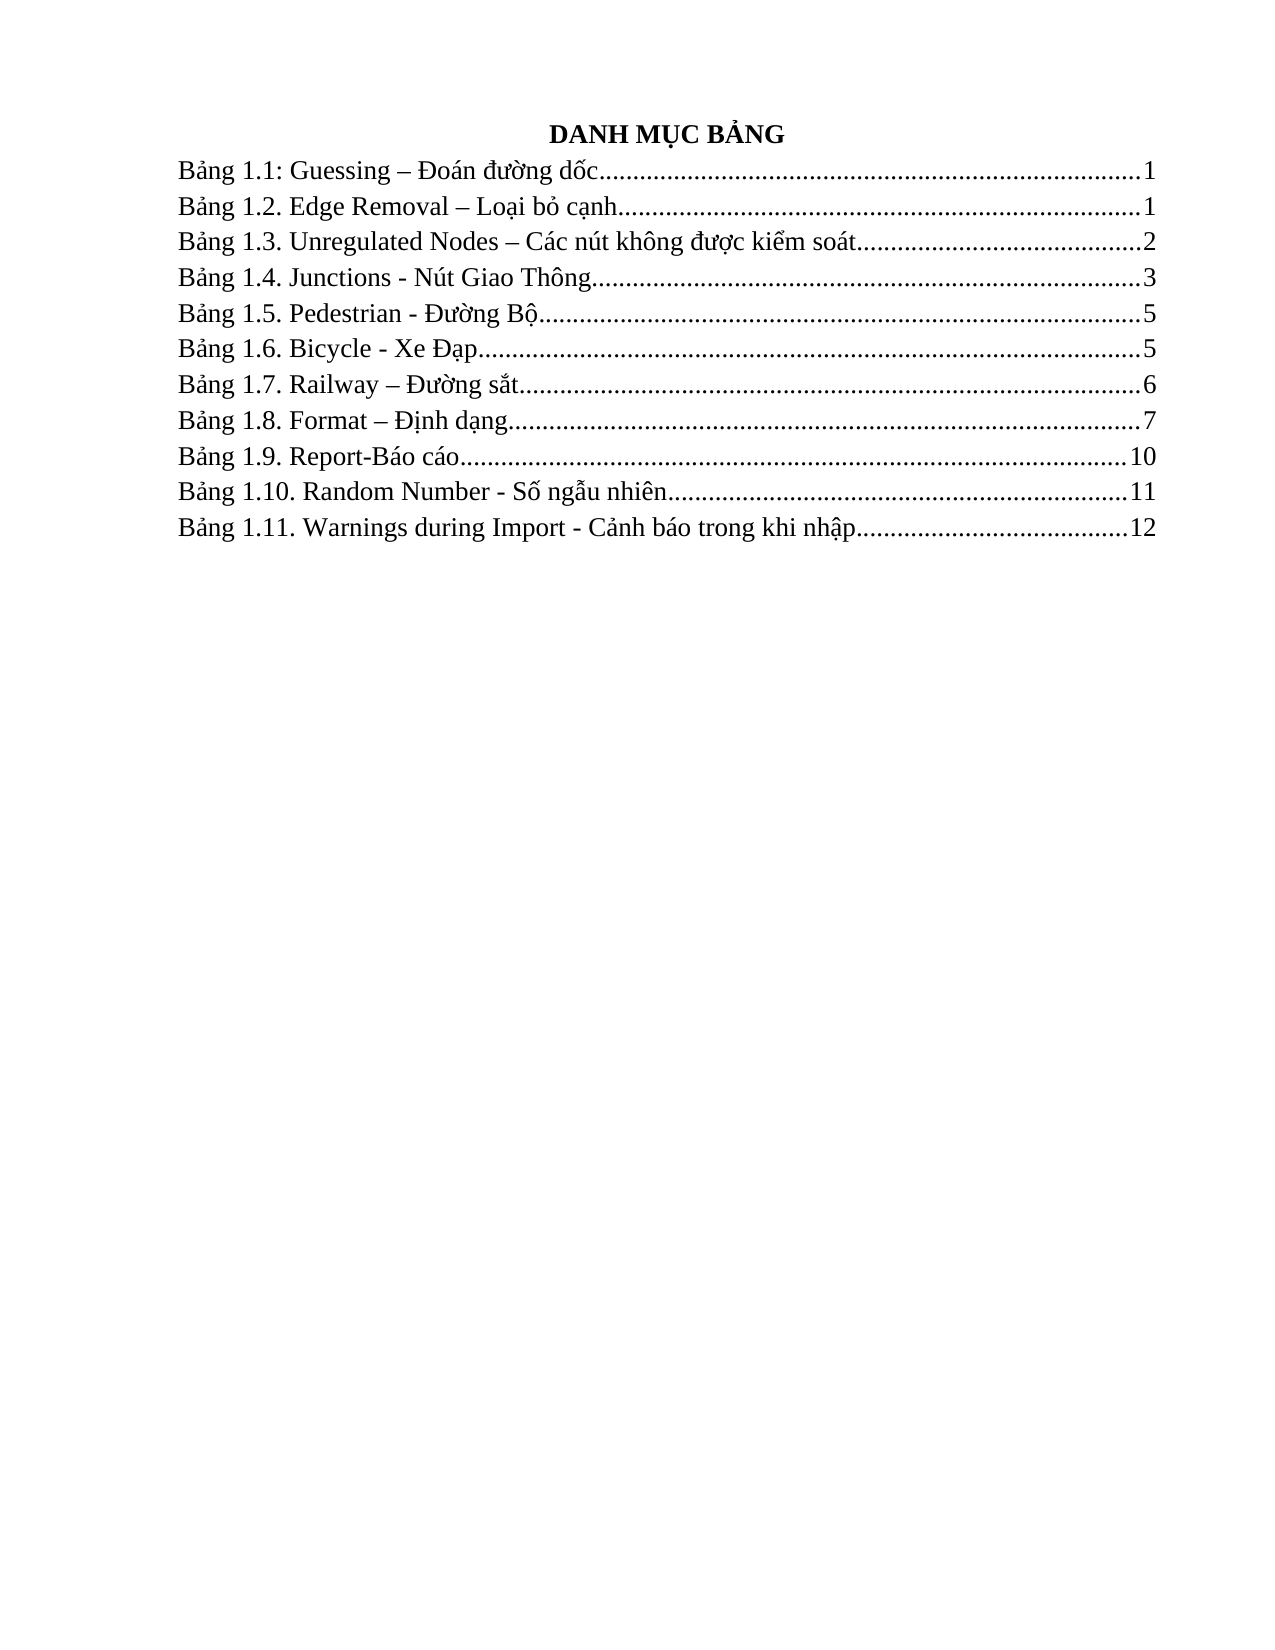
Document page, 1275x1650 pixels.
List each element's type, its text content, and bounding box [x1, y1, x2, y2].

text Bảng 1.7. Railway – Đường sắt 6 [177, 368, 1157, 399]
text Bảng 1.3. Unregulated Nodes – Các nút không được kiểm soát 2 [177, 225, 1157, 256]
text Bảng 1.8. Format – Định dạng 7 [177, 404, 1157, 435]
text Bảng 1.11. Warnings during Import - Cảnh báo trong khi nhập 12 [177, 511, 1157, 542]
text Bảng 1.5. Pedestrian - Đường Bộ 5 [177, 297, 1157, 328]
text Bảng 1.2. Edge Removal – Loại bỏ cạnh 1 [177, 189, 1157, 221]
text Bảng 1.1: Guessing – Đoán đường dốc 1 [177, 154, 1157, 185]
text Bảng 1.10. Random Number - Số ngẫu nhiên 11 [177, 475, 1157, 507]
text Bảng 1.4. Junctions - Nút Giao Thông 3 [177, 261, 1157, 292]
text Bảng 1.6. Bicycle - Xe Đạp 5 [177, 332, 1157, 364]
text Bảng 1.9. Report-Báo cáo 10 [177, 440, 1157, 471]
list DANH MỤC BẢNG [177, 118, 1157, 149]
